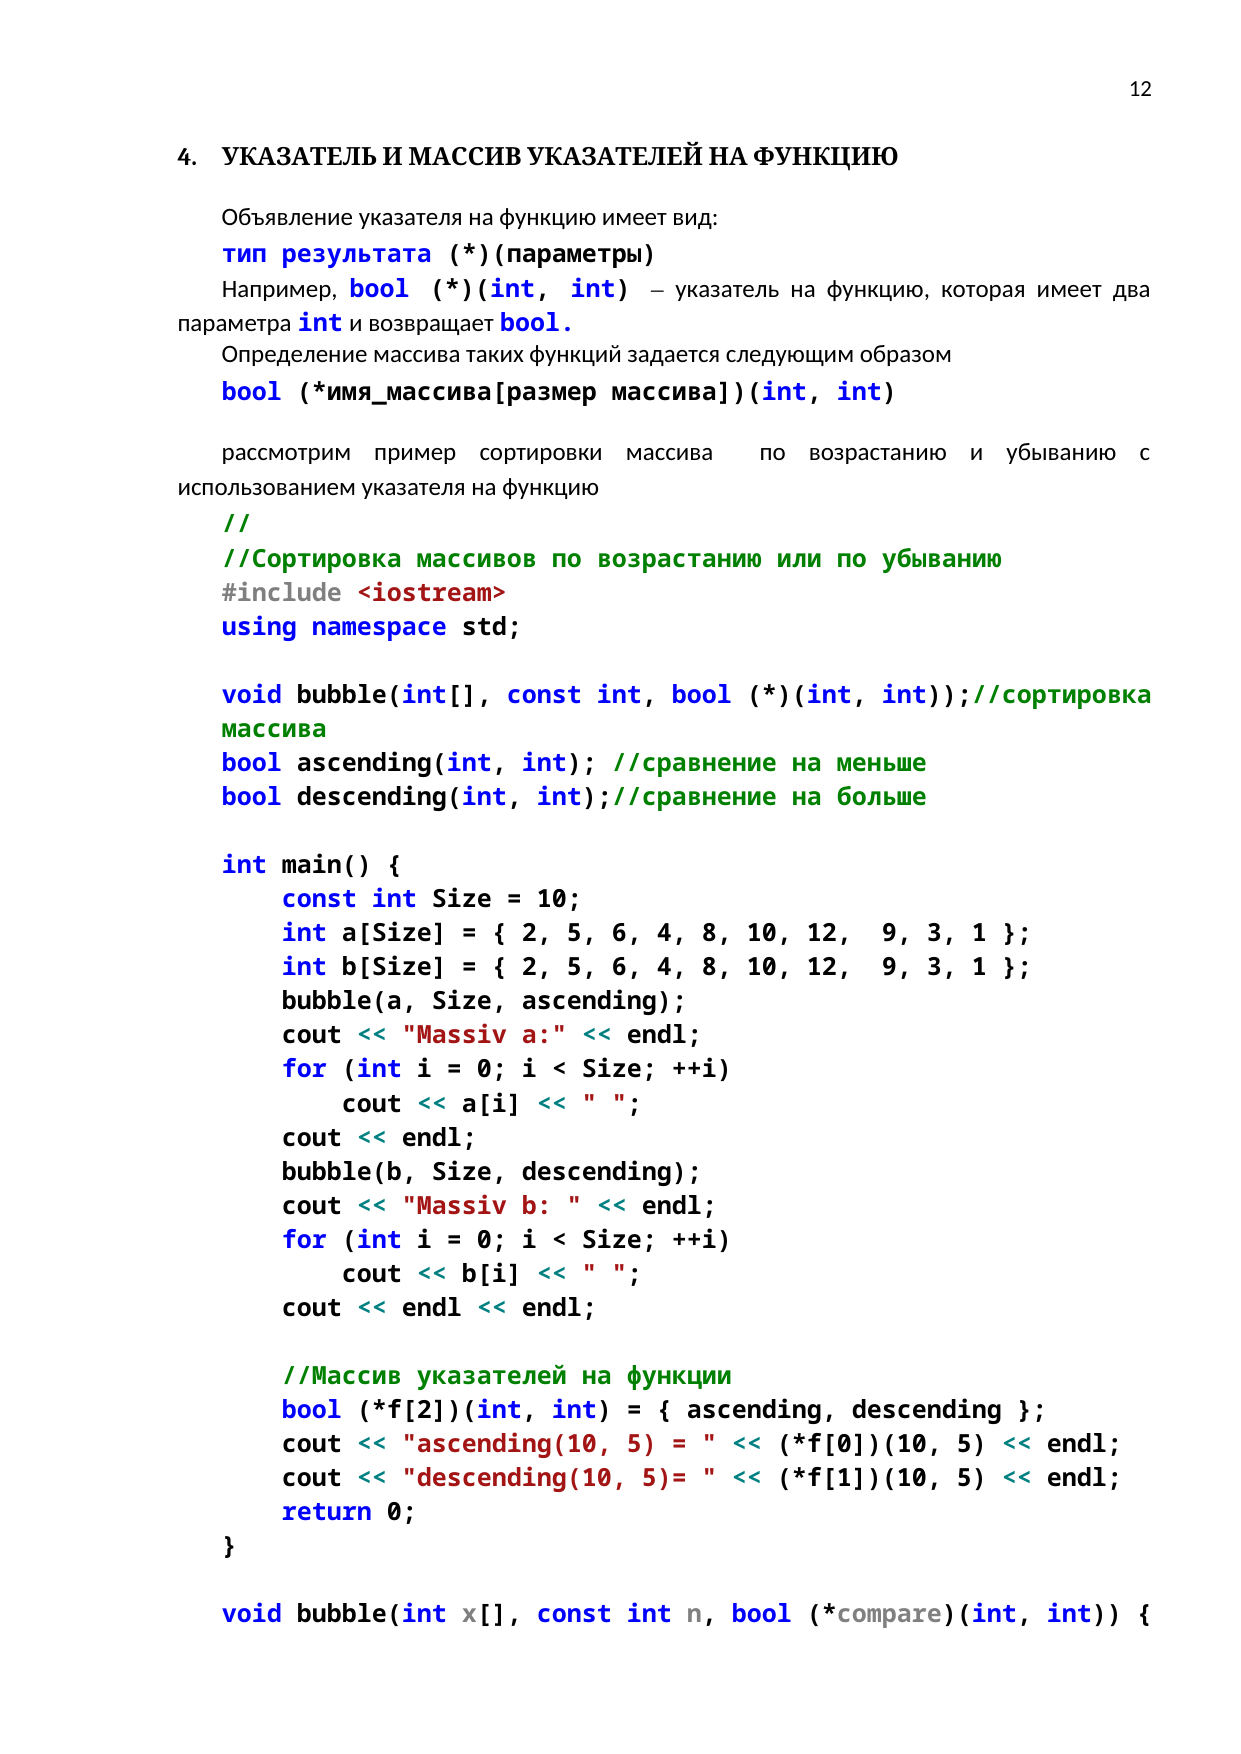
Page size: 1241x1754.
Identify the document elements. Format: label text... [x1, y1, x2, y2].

text cout << endl; [222, 1119, 1152, 1153]
text for (int i = 0; i < Size; ++i) [222, 1221, 1152, 1256]
text тип результата (*)(параметры) [177, 236, 1152, 270]
text bool ascending(int, int); //сравнение на меньше [222, 744, 1152, 779]
text //Сортировка массивов по возрастанию или по убыванию [222, 540, 1152, 574]
text //Массив указателей на функции [222, 1358, 1152, 1392]
text Определение массива таких функций задается следующим образом [177, 338, 1152, 369]
text cout << "ascending(10, 5) = " << (*f[0])(10, 5) << endl; [222, 1426, 1152, 1460]
text bubble(b, Size, descending); [222, 1153, 1152, 1187]
text cout << "Massiv b: " << endl; [222, 1187, 1152, 1221]
text int a[Size] = { 2, 5, 6, 4, 8, 10, 12, 9, 3, 1 }; [222, 915, 1152, 949]
text cout << endl << endl; [222, 1289, 1152, 1324]
text const int Size = 10; [222, 881, 1152, 915]
text cout << "Massiv a:" << endl; [222, 1017, 1152, 1051]
text bubble(a, Size, ascending); [222, 983, 1152, 1017]
text void bubble(int x[], const int n, bool (*compare)(int, int)) { [222, 1596, 1152, 1630]
text using namespace std; [222, 608, 1152, 642]
text cout << "descending(10, 5)= " << (*f[1])(10, 5) << endl; [222, 1460, 1152, 1494]
text bool (*имя_массива[размер массива])(int, int) [177, 373, 1152, 407]
text } [222, 1528, 1152, 1562]
text // [222, 506, 1152, 540]
text int main() { [222, 847, 1152, 881]
text cout << a[i] << " "; [222, 1085, 1152, 1119]
text Например, bool (*)(int, int) – указатель на функцию, которая имеет два параметра int и возвращает bool. [177, 270, 1152, 338]
text void bubble(int[], const int, bool (*)(int, int));//сортировка массива [222, 676, 1152, 744]
text Объявление указателя на функцию имеет вид: [177, 201, 1152, 232]
text cout << b[i] << " "; [222, 1256, 1152, 1289]
text #include <iostream> [222, 574, 1152, 608]
text bool descending(int, int);//сравнение на больше [222, 779, 1152, 813]
text return 0; [222, 1494, 1152, 1528]
subtitle УКАЗАТЕЛЬ И МАССИВ УКАЗАТЕЛЕЙ НА ФУНКЦИЮ [177, 143, 1152, 172]
text for (int i = 0; i < Size; ++i) [222, 1051, 1152, 1085]
text рассмотрим пример сортировки массива по возрастанию и убыванию с использованием указателя на функцию [177, 436, 1152, 502]
text int b[Size] = { 2, 5, 6, 4, 8, 10, 12, 9, 3, 1 }; [222, 949, 1152, 983]
text bool (*f[2])(int, int) = { ascending, descending }; [222, 1392, 1152, 1426]
